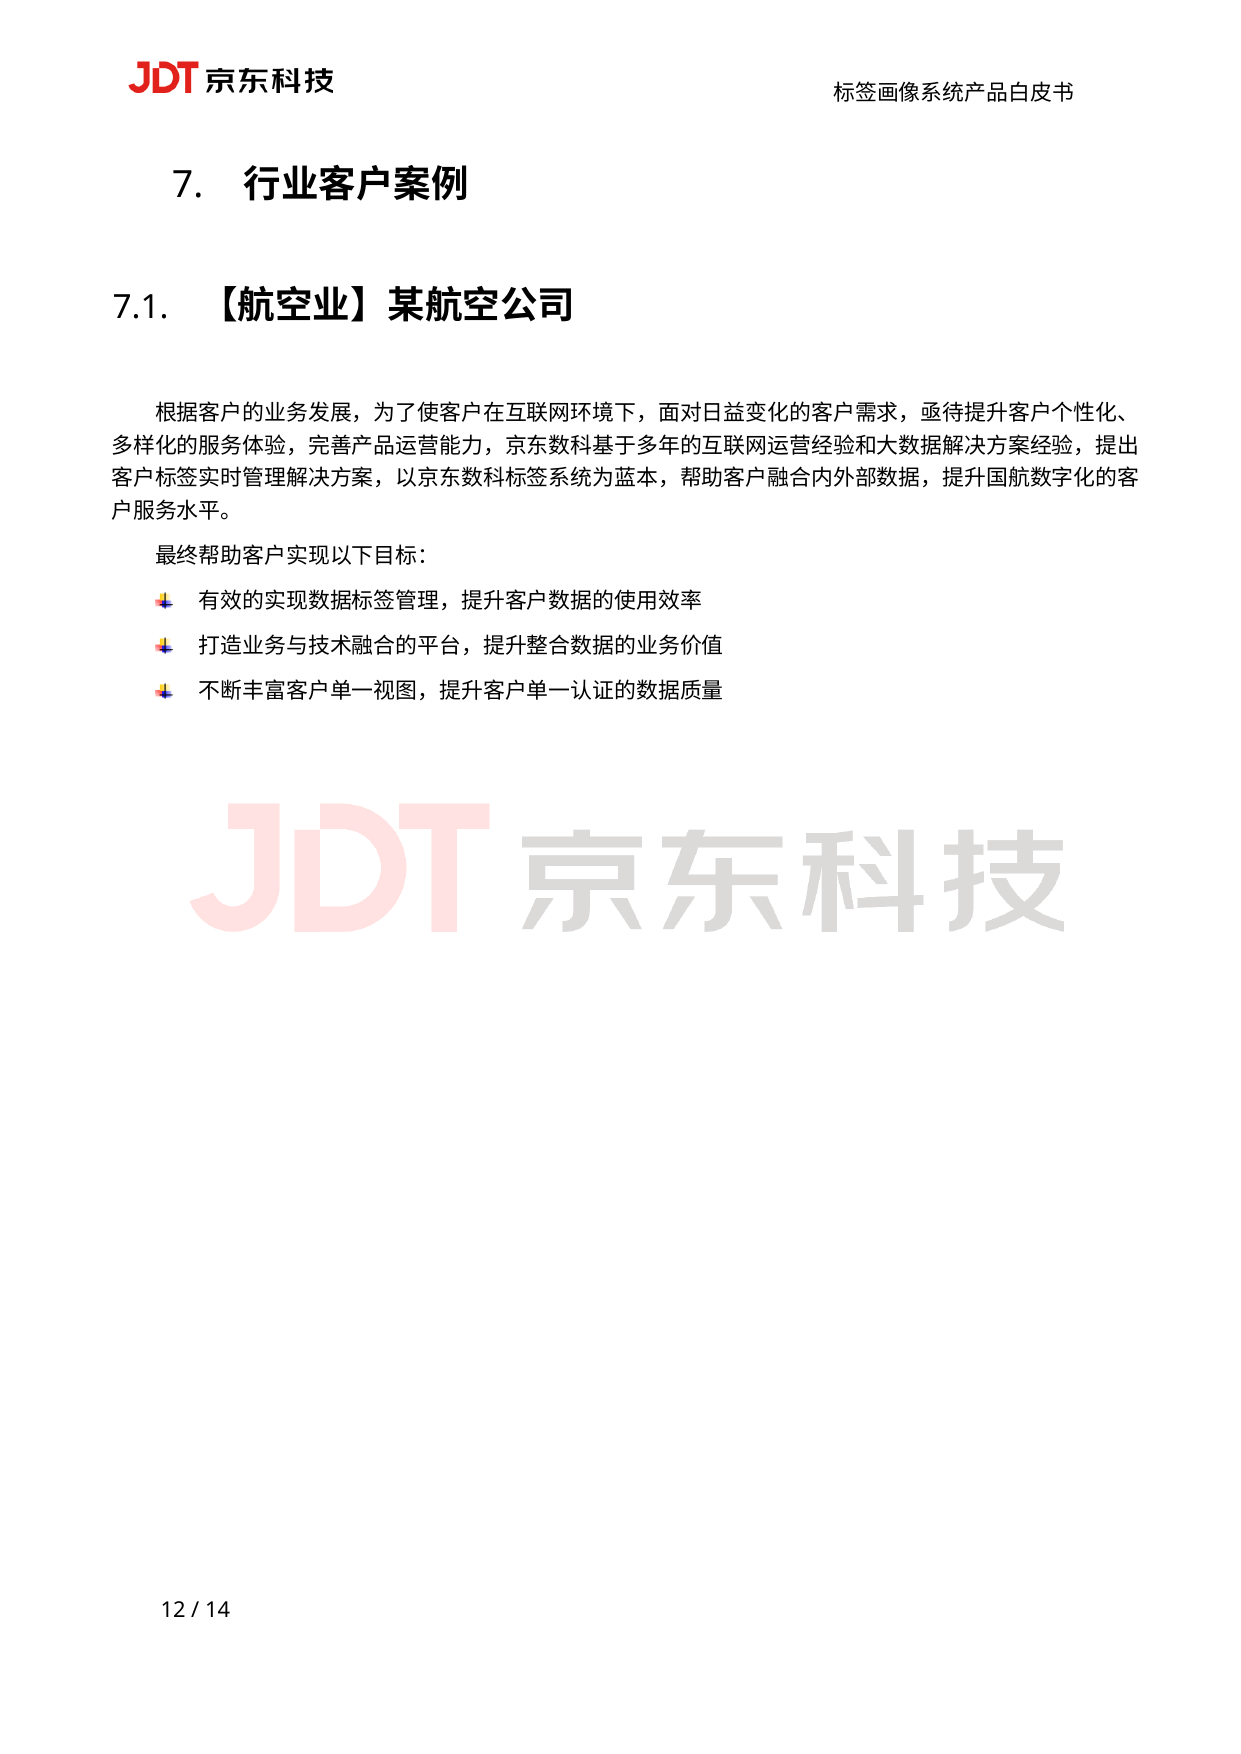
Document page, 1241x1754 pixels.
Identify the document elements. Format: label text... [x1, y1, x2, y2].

picture [155, 636, 173, 654]
list 不断丰富客户单一视图，提升客户单一认证的数据质量 [155, 673, 1141, 705]
subtitle 【航空业】某航空公司 [112, 274, 1141, 329]
list 有效的实现数据标签管理，提升客户数据的使用效率 [155, 583, 1141, 615]
list 打造业务与技术融合的平台，提升整合数据的业务价值 [155, 628, 1141, 660]
picture [155, 682, 173, 699]
picture [155, 591, 173, 609]
subtitle 行业客户案例 [172, 154, 1141, 208]
text 根据客户的业务发展，为了使客户在互联网环境下，面对日益变化的客户需求，亟待提升客户个性化、多样化的服务体验，完善产品运营能力，京东数科基于多年的互联网运营经验和大数据解决方案经验，提出客户标签实时管理解决方案，以京东数科标签系统为蓝本，帮助客户融合内外部数据，提升国航数字化的客户服务水平。 [111, 395, 1141, 524]
picture [112, 53, 349, 101]
text 最终帮助客户实现以下目标： [111, 538, 1141, 569]
